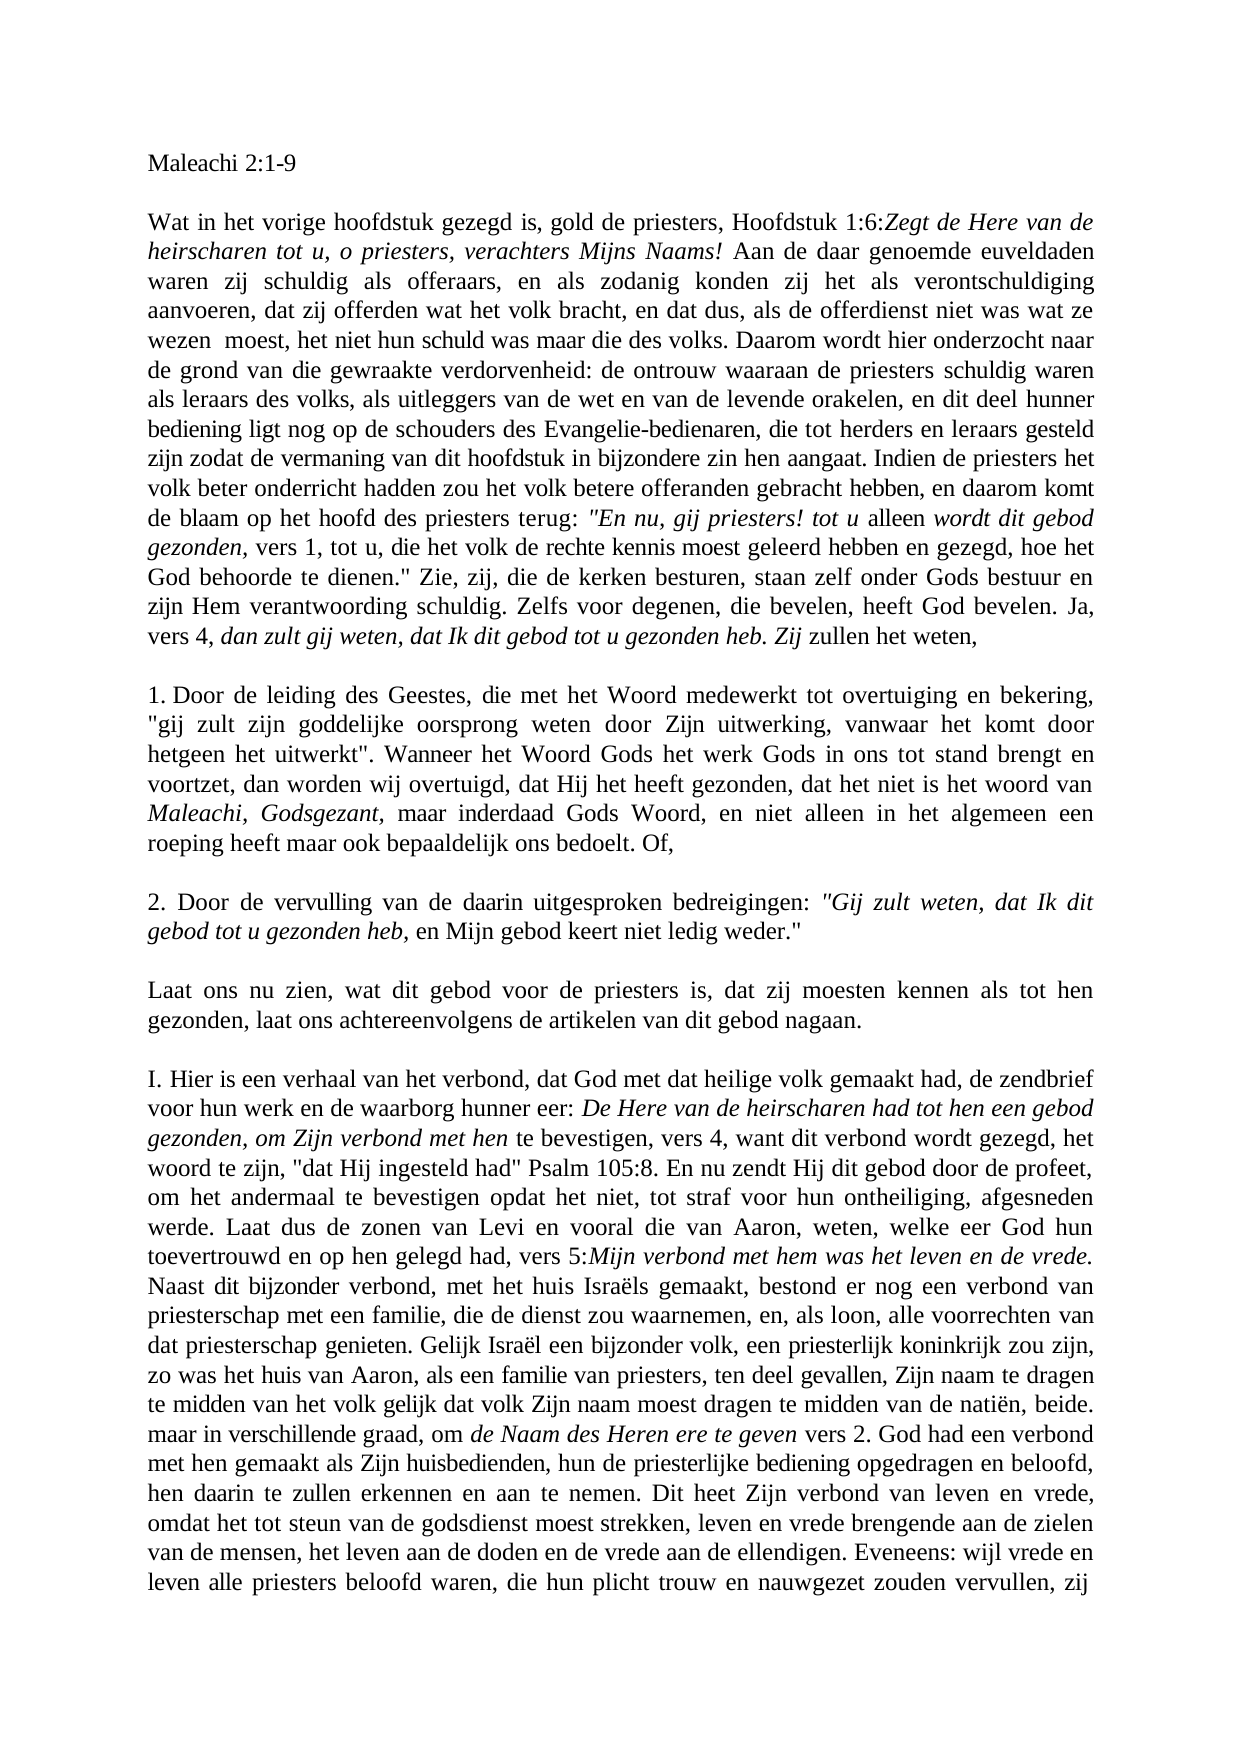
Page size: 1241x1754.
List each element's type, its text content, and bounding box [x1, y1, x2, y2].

text Laat ons nu zien, wat dit gebod voor de priesters is, dat zij moesten kennen als tot hen gezonden, laat ons achtereenvolgens de artikelen van dit gebod nagaan. [147, 975, 1094, 1034]
list Hier is een verhaal van het verbond, dat God met dat heilige volk gemaakt had, de zendbrief voor hun werk en de waarborg hunner eer: De Here van de heirscharen had tot hen een gebod gezonden, om Zijn verbond met hen te bevestigen, vers 4, want dit verbond wordt gezegd, het woord te zijn, "dat Hij ingesteld had" Psalm 105:8. En nu zendt Hij dit gebod door de profeet, om het andermaal te bevestigen opdat het niet, tot straf voor hun ontheiliging, afgesneden werde. Laat dus de zonen van Levi en vooral die van Aaron, weten, welke eer God hun toevertrouwd en op hen gelegd had, vers 5:Mijn verbond met hem was het leven en de vrede. Naast dit bijzonder verbond, met het huis Israëls gemaakt, bestond er nog een verbond van priesterschap met een familie, die de dienst zou waarnemen, en, als loon, alle voorrechten van dat priesterschap genieten. Gelijk Israël een bijzonder volk, een priesterlijk koninkrijk zou zijn, zo was het huis van Aaron, als een familie van priesters, ten deel gevallen, Zijn naam te dragen te midden van het volk gelijk dat volk Zijn naam moest dragen te midden van de natiën, beide. maar in verschillende graad, om de Naam des Heren ere te geven vers 2. God had een verbond met hen gemaakt als Zijn huisbedienden, hun de priesterlijke bediening opgedragen en beloofd, hen daarin te zullen erkennen en aan te nemen. Dit heet Zijn verbond van leven en vrede, omdat het tot steun van de godsdienst moest strekken, leven en vrede brengende aan de zielen van de mensen, het leven aan de doden en de vrede aan de ellendigen. Eveneens: wijl vrede en leven alle priesters beloofd waren, die hun plicht trouw en nauwgezet zouden vervullen, zij [147, 1064, 1094, 1596]
list Door de leiding des Geestes, die met het Woord medewerkt tot overtuiging en bekering, "gij zult zijn goddelijke oorsprong weten door Zijn uitwerking, vanwaar het komt door hetgeen het uitwerkt". Wanneer het Woord Gods het werk Gods in ons tot stand brengt en voortzet, dan worden wij overtuigd, dat Hij het heeft gezonden, dat het niet is het woord van Maleachi, Godsgezant, maar inderdaad Gods Woord, en niet alleen in het algemeen een roeping heeft maar ook bepaaldelijk ons bedoelt. Of, [147, 680, 1094, 857]
list Door de vervulling van de daarin uitgesproken bedreigingen: "Gij zult weten, dat Ik dit gebod tot u gezonden heb, en Mijn gebod keert niet ledig weder." [147, 887, 1094, 945]
text Wat in het vorige hoofdstuk gezegd is, gold de priesters, Hoofdstuk 1:6:Zegt de Here van de heirscharen tot u, o priesters, verachters Mijns Naams! Aan de daar genoemde euveldaden waren zij schuldig als offeraars, en als zodanig konden zij het als verontschuldiging aanvoeren, dat zij offerden wat het volk bracht, en dat dus, als de offerdienst niet was wat ze wezen moest, het niet hun schuld was maar die des volks. Daarom wordt hier onderzocht naar de grond van die gewraakte verdorvenheid: de ontrouw waaraan de priesters schuldig waren als leraars des volks, als uitleggers van de wet en van de levende orakelen, en dit deel hunner bediening ligt nog op de schouders des Evangelie-bedienaren, die tot herders en leraars gesteld zijn zodat de vermaning van dit hoofdstuk in bijzondere zin hen aangaat. Indien de priesters het volk beter onderricht hadden zou het volk betere offeranden gebracht hebben, en daarom komt de blaam op het hoofd des priesters terug: "En nu, gij priesters! tot u alleen wordt dit gebod gezonden, vers 1, tot u, die het volk de rechte kennis moest geleerd hebben en gezegd, hoe het God behoorde te dienen." Zie, zij, die de kerken besturen, staan zelf onder Gods bestuur en zijn Hem verantwoording schuldig. Zelfs voor degenen, die bevelen, heeft God bevelen. Ja, vers 4, dan zult gij weten, dat Ik dit gebod tot u gezonden heb. Zij zullen het weten, [147, 207, 1094, 650]
text Maleachi 2:1-9 [147, 148, 1105, 177]
